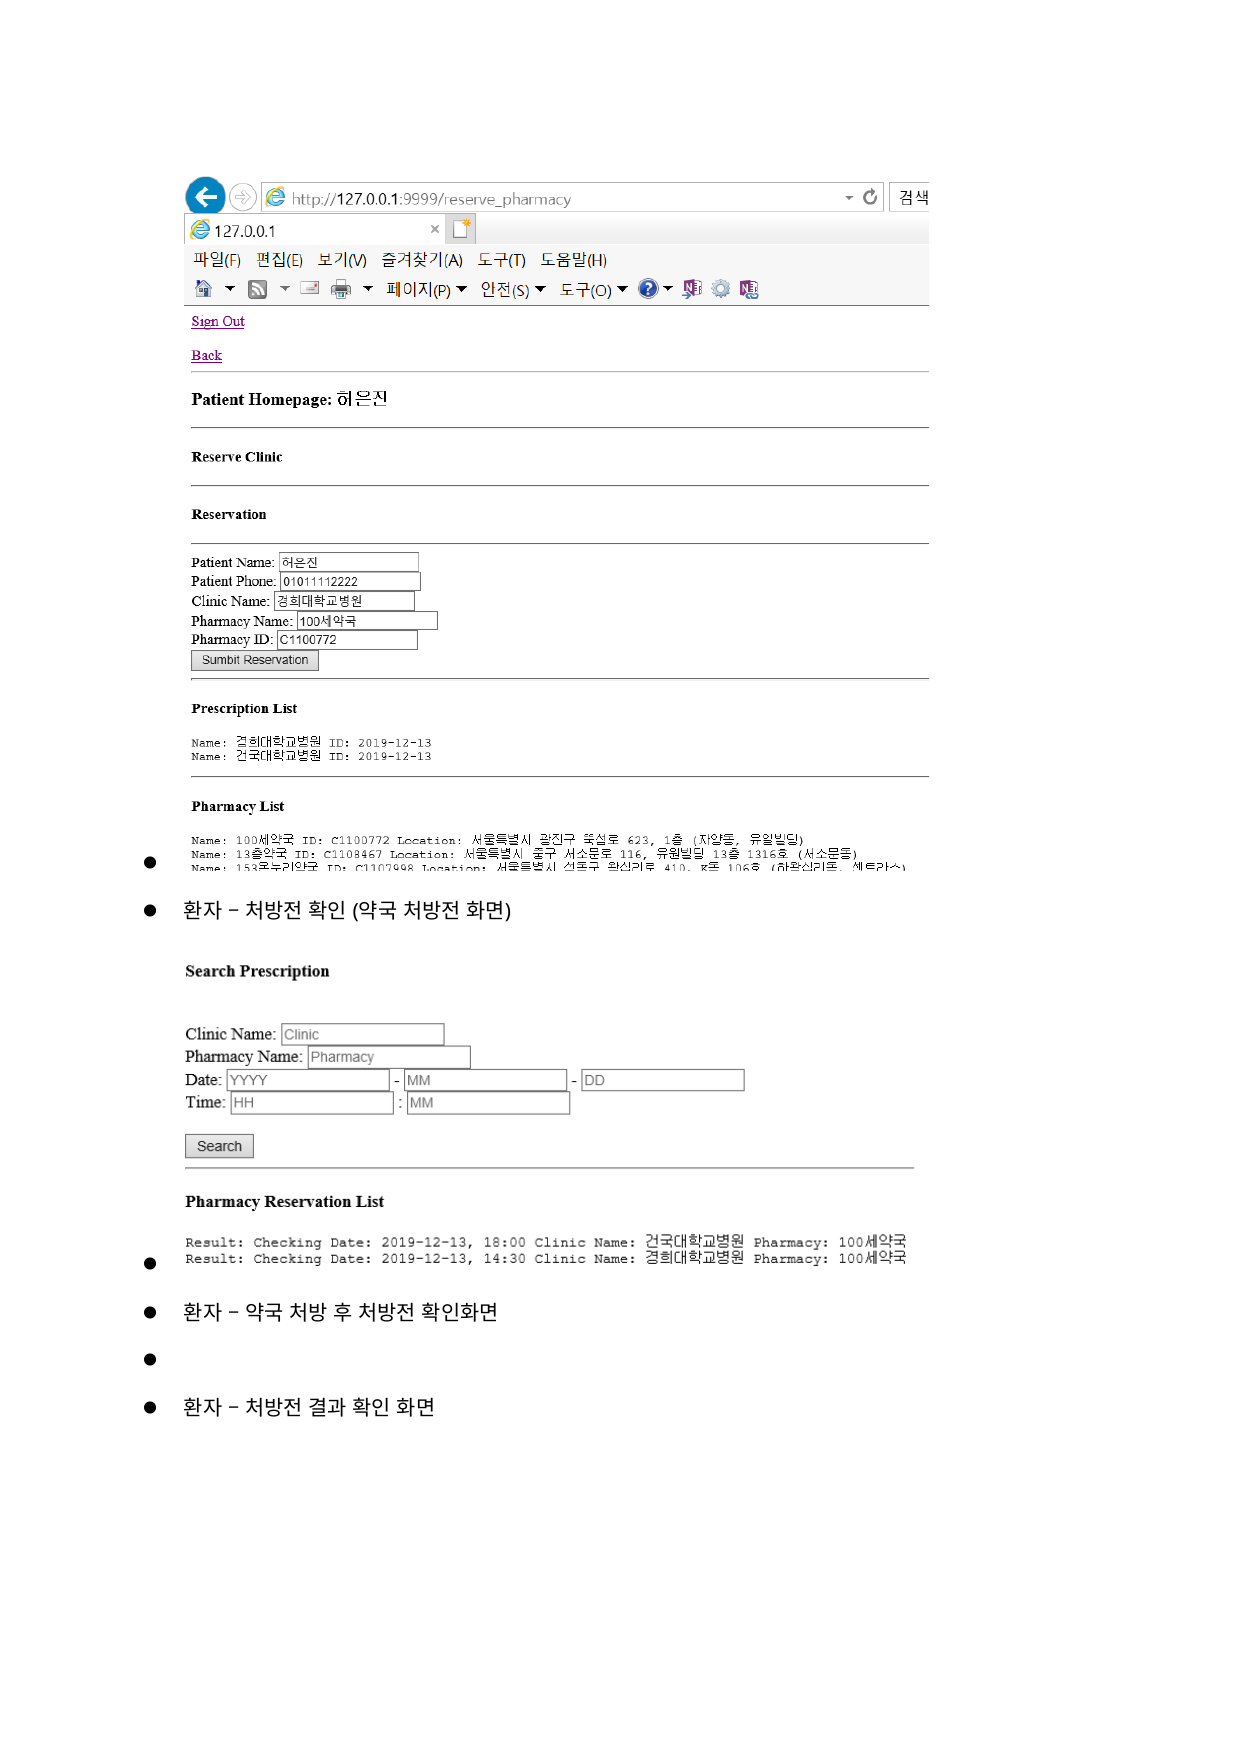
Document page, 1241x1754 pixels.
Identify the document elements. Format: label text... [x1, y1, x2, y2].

picture [183, 150, 930, 871]
list 환자 – 처방전 결과 확인 화면 [142, 1392, 1107, 1422]
list 환자 – 처방전 확인 (약국 처방전 화면) [142, 894, 1107, 925]
picture [183, 943, 915, 1272]
list 환자 – 약국 처방 후 처방전 확인화면 [142, 1296, 1107, 1326]
